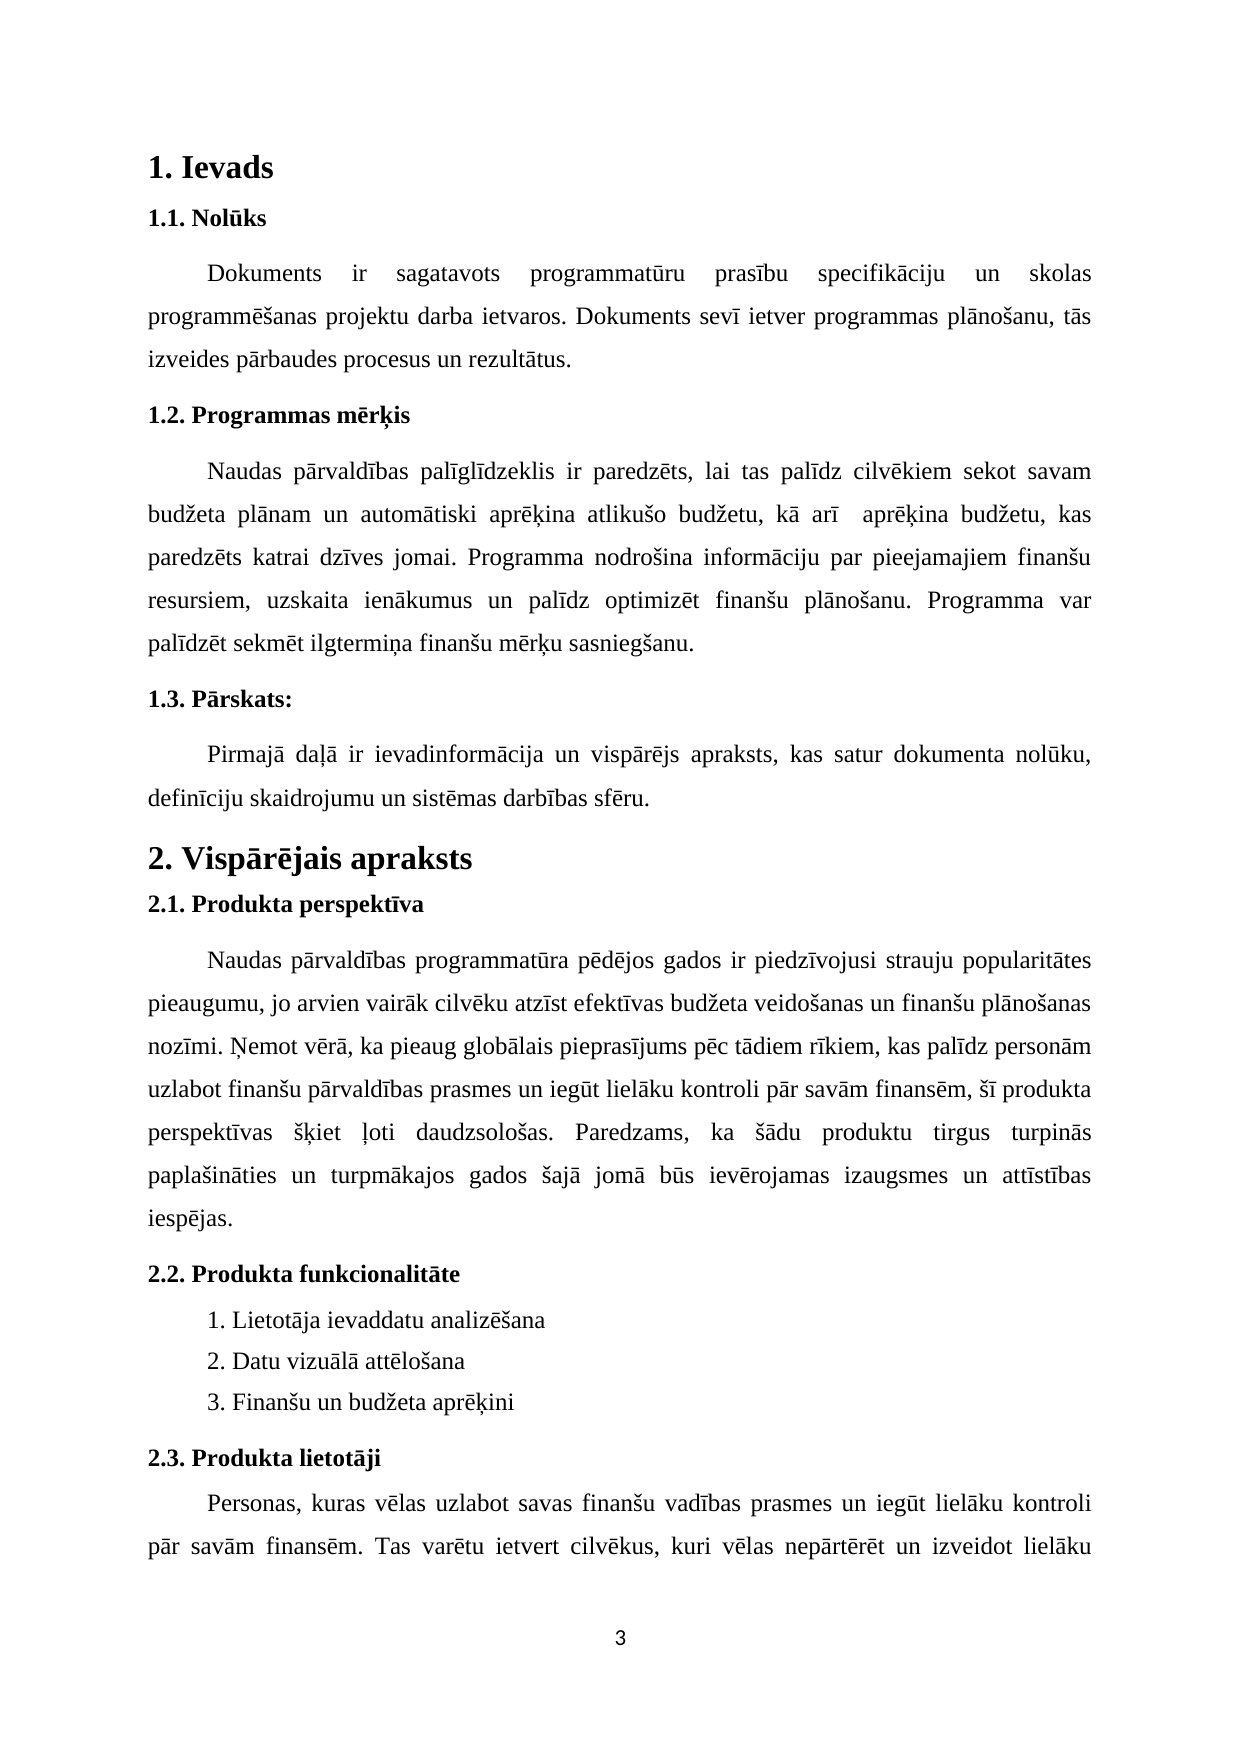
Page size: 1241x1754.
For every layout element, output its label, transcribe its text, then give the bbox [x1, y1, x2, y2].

text 2. Datu vizuālā attēlošana [148, 1346, 1092, 1375]
text Dokuments ir sagatavots programmatūru prasību specifikāciju un skolas programmēšanas projektu darba ietvaros. Dokuments sevī ietver programmas plānošanu, tās izveides pārbaudes procesus un rezultātus. [148, 258, 1092, 373]
text Naudas pārvaldības programmatūra pēdējos gados ir piedzīvojusi strauju popularitātes pieaugumu, jo arvien vairāk cilvēku atzīst efektīvas budžeta veidošanas un finanšu plānošanas nozīmi. Ņemot vērā, ka pieaug globālais pieprasījums pēc tādiem rīkiem, kas palīdz personām uzlabot finanšu pārvaldības prasmes un iegūt lielāku kontroli pār savām finansēm, šī produkta perspektīvas šķiet ļoti daudzsološas. Paredzams, ka šādu produktu tirgus turpinās paplašināties un turpmākajos gados šajā jomā būs ievērojamas izaugsmes un attīstības iespējas. [148, 945, 1092, 1232]
text Pirmajā daļā ir ievadinformācija un vispārējs apraksts, kas satur dokumenta nolūku, definīciju skaidrojumu un sistēmas darbības sfēru. [148, 739, 1092, 811]
text 2.1. Produkta perspektīva [148, 889, 1092, 918]
text 1.2. Programmas mērķis [148, 400, 1092, 429]
text 2.3. Produkta lietotāji [148, 1443, 1092, 1472]
text 2.2. Produkta funkcionalitāte [148, 1259, 1092, 1288]
text 2. Vispārējais apraksts [148, 838, 1092, 877]
text 3. Finanšu un budžeta aprēķini [148, 1387, 1092, 1416]
text 1.3. Pārskats: [148, 684, 1092, 713]
text Naudas pārvaldības palīglīdzeklis ir paredzēts, lai tas palīdz cilvēkiem sekot savam budžeta plānam un automātiski aprēķina atlikušo budžetu, kā arī aprēķina budžetu, kas paredzēts katrai dzīves jomai. Programma nodrošina informāciju par pieejamajiem finanšu resursiem, uzskaita ienākumus un palīdz optimizēt finanšu plānošanu. Programma var palīdzēt sekmēt ilgtermiņa finanšu mērķu sasniegšanu. [148, 456, 1092, 657]
text 1.1. Nolūks [148, 203, 1092, 231]
text 1. Lietotāja ievaddatu analizēšana [148, 1305, 1092, 1333]
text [148, 1488, 1092, 1560]
text 1. Ievads [148, 148, 1092, 186]
